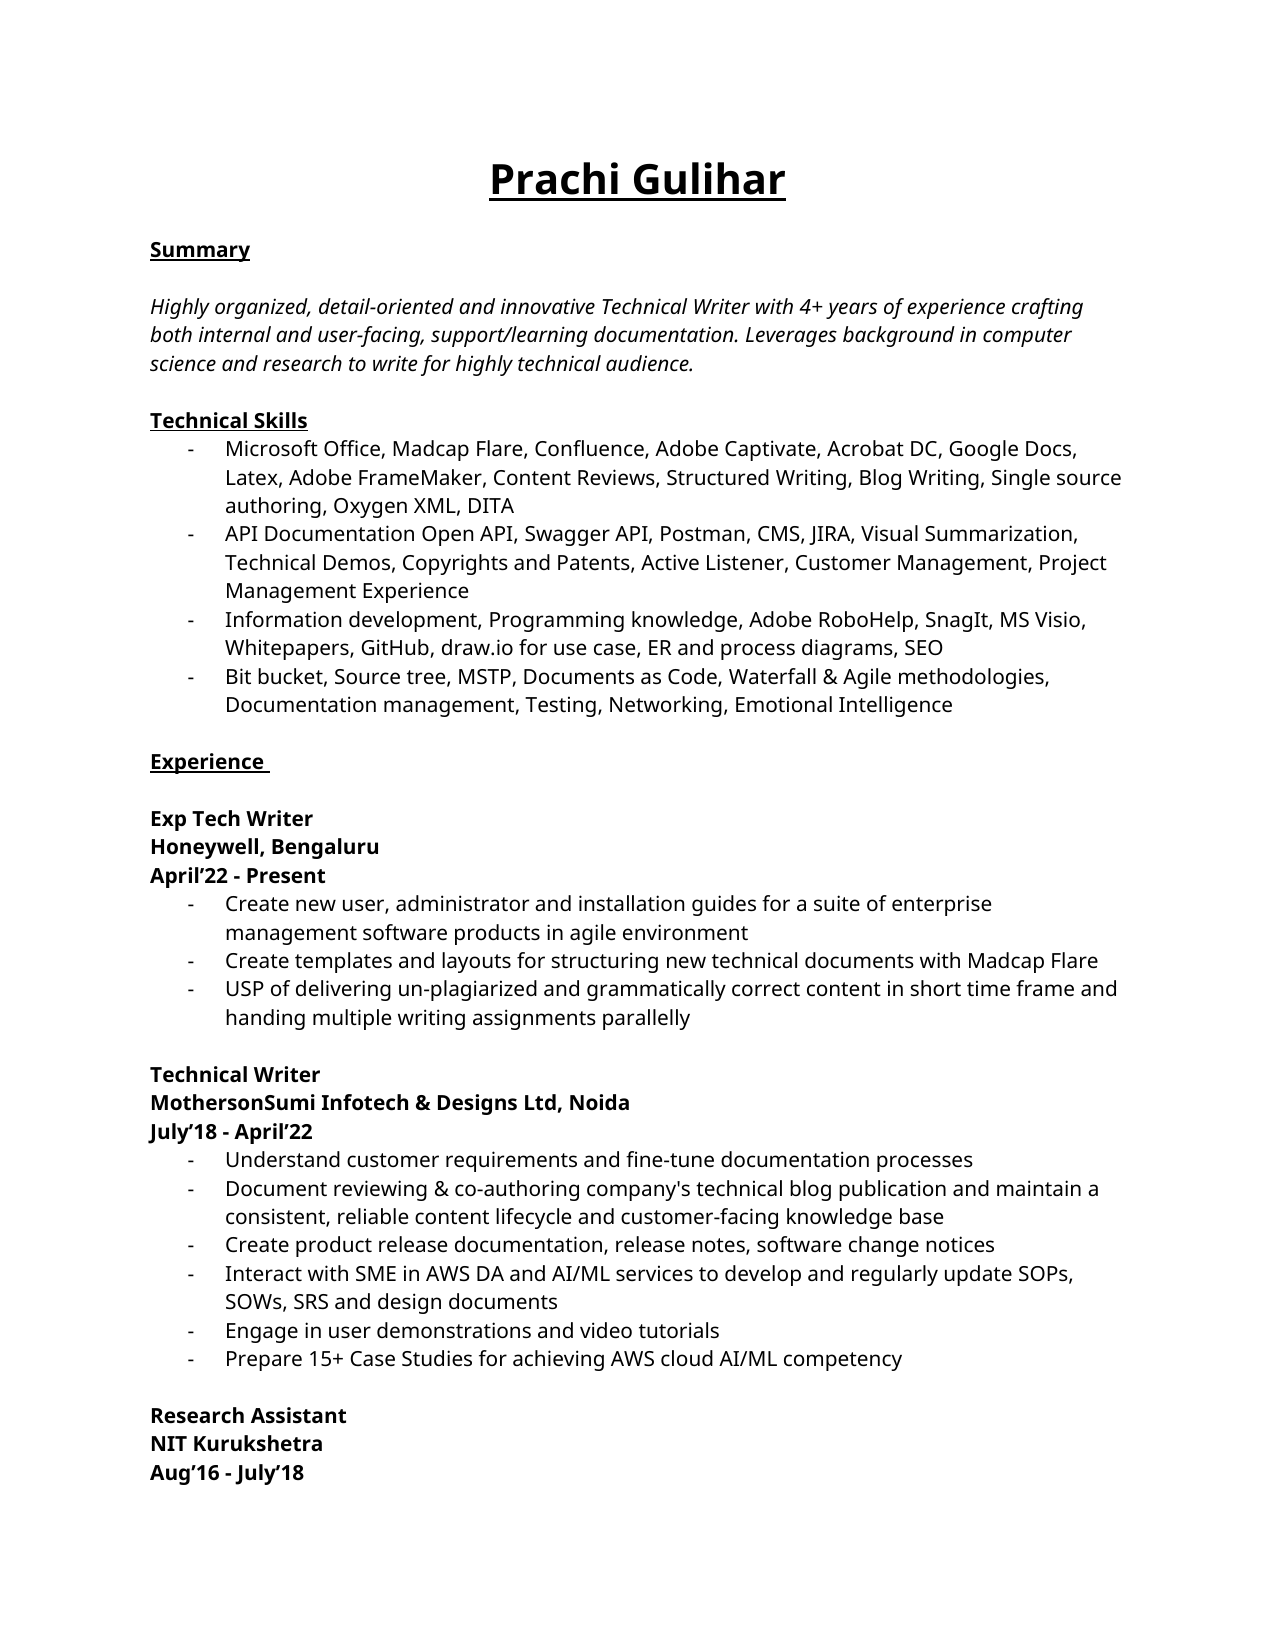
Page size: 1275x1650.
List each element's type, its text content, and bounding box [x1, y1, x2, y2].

list API Documentation Open API, Swagger API, Postman, CMS, JIRA, Visual Summarization, Technical Demos, Copyrights and Patents, Active Listener, Customer Management, Project Management Experience [187, 519, 1125, 605]
text Honeywell, Bengaluru [150, 832, 1125, 861]
text April’22 - Present [150, 861, 1125, 889]
text MothersonSumi Infotech & Designs Ltd, Noida [150, 1088, 1125, 1117]
list Microsoft Office, Madcap Flare, Confluence, Adobe Captivate, Acrobat DC, Google Docs, Latex, Adobe FrameMaker, Content Reviews, Structured Writing, Blog Writing, Single source authoring, Oxygen XML, DITA [187, 434, 1125, 519]
list Prepare 15+ Case Studies for achieving AWS cloud AI/ML competency [187, 1344, 1125, 1373]
list Create new user, administrator and installation guides for a suite of enterprise management software products in agile environment [187, 889, 1125, 946]
list USP of delivering un-plagiarized and grammatically correct content in short time frame and handing multiple writing assignments parallelly [187, 974, 1125, 1031]
list Interact with SME in AWS DA and AI/ML services to develop and regularly update SOPs, SOWs, SRS and design documents [187, 1259, 1125, 1316]
text Highly organized, detail-oriented and innovative Technical Writer with 4+ years of experience crafting both internal and user-facing, support/learning documentation. Leverages background in computer science and research to write for highly technical audience. [150, 292, 1125, 377]
list Understand customer requirements and fine-tune documentation processes [187, 1145, 1125, 1174]
text Experience [150, 747, 1125, 776]
list Engage in user demonstrations and video tutorials [187, 1316, 1125, 1344]
list Information development, Programming knowledge, Adobe RoboHelp, SnagIt, MS Visio, Whitepapers, GitHub, draw.io for use case, ER and process diagrams, SEO [187, 605, 1125, 662]
list Create product release documentation, release notes, software change notices [187, 1231, 1125, 1259]
text Research Assistant [150, 1401, 1125, 1429]
text NIT Kurukshetra [150, 1429, 1125, 1458]
text Summary [150, 235, 1125, 264]
text Prachi Gulihar [150, 150, 1125, 207]
text Technical Writer [150, 1060, 1125, 1088]
text Aug’16 - July’18 [150, 1458, 1125, 1486]
text July’18 - April’22 [150, 1117, 1125, 1145]
list Bit bucket, Source tree, MSTP, Documents as Code, Waterfall & Agile methodologies, Documentation management, Testing, Networking, Emotional Intelligence [187, 662, 1125, 719]
list Document reviewing & co-authoring company's technical blog publication and maintain a consistent, reliable content lifecycle and customer-facing knowledge base [187, 1174, 1125, 1231]
text Exp Tech Writer [150, 804, 1125, 832]
list Create templates and layouts for structuring new technical documents with Madcap Flare [187, 946, 1125, 974]
text Technical Skills [150, 406, 1125, 434]
